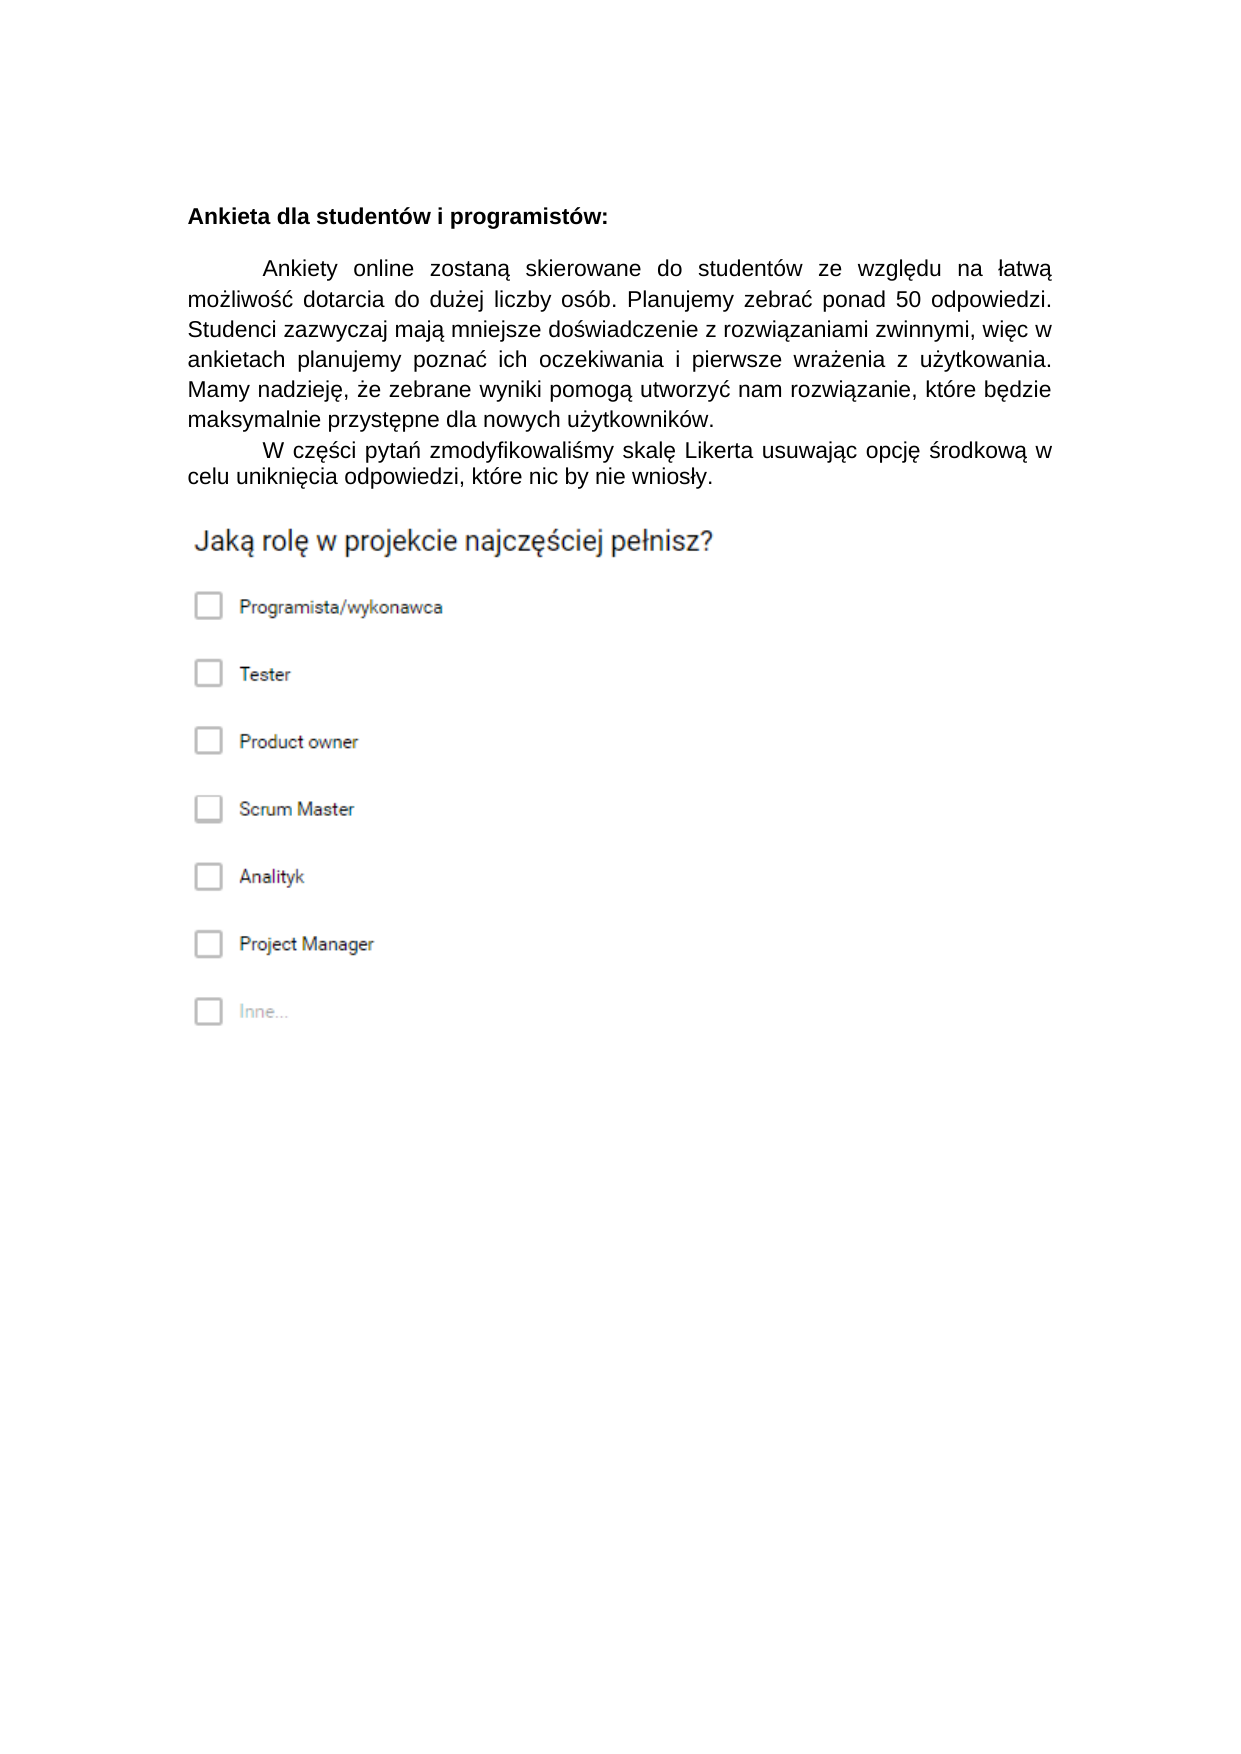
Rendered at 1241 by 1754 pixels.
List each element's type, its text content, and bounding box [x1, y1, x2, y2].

picture [187, 515, 725, 1029]
text Ankiety online zostaną skierowane do studentów ze względu na łatwą możliwość dotarcia do dużej liczby osób. Planujemy zebrać ponad 50 odpowiedzi. Studenci zazwyczaj mają mniejsze doświadczenie z rozwiązaniami zwinnymi, więc w ankietach planujemy poznać ich oczekiwania i pierwsze wrażenia z użytkowania. Mamy nadzieję, że zebrane wyniki pomogą utworzyć nam rozwiązanie, które będzie maksymalnie przystępne dla nowych użytkowników. [187, 255, 1053, 433]
text Ankieta dla studentów i programistów: [187, 203, 1053, 229]
text W części pytań zmodyfikowaliśmy skalę Likerta usuwając opcję środkową w celu uniknięcia odpowiedzi, które nic by nie wniosły. [187, 437, 1053, 489]
